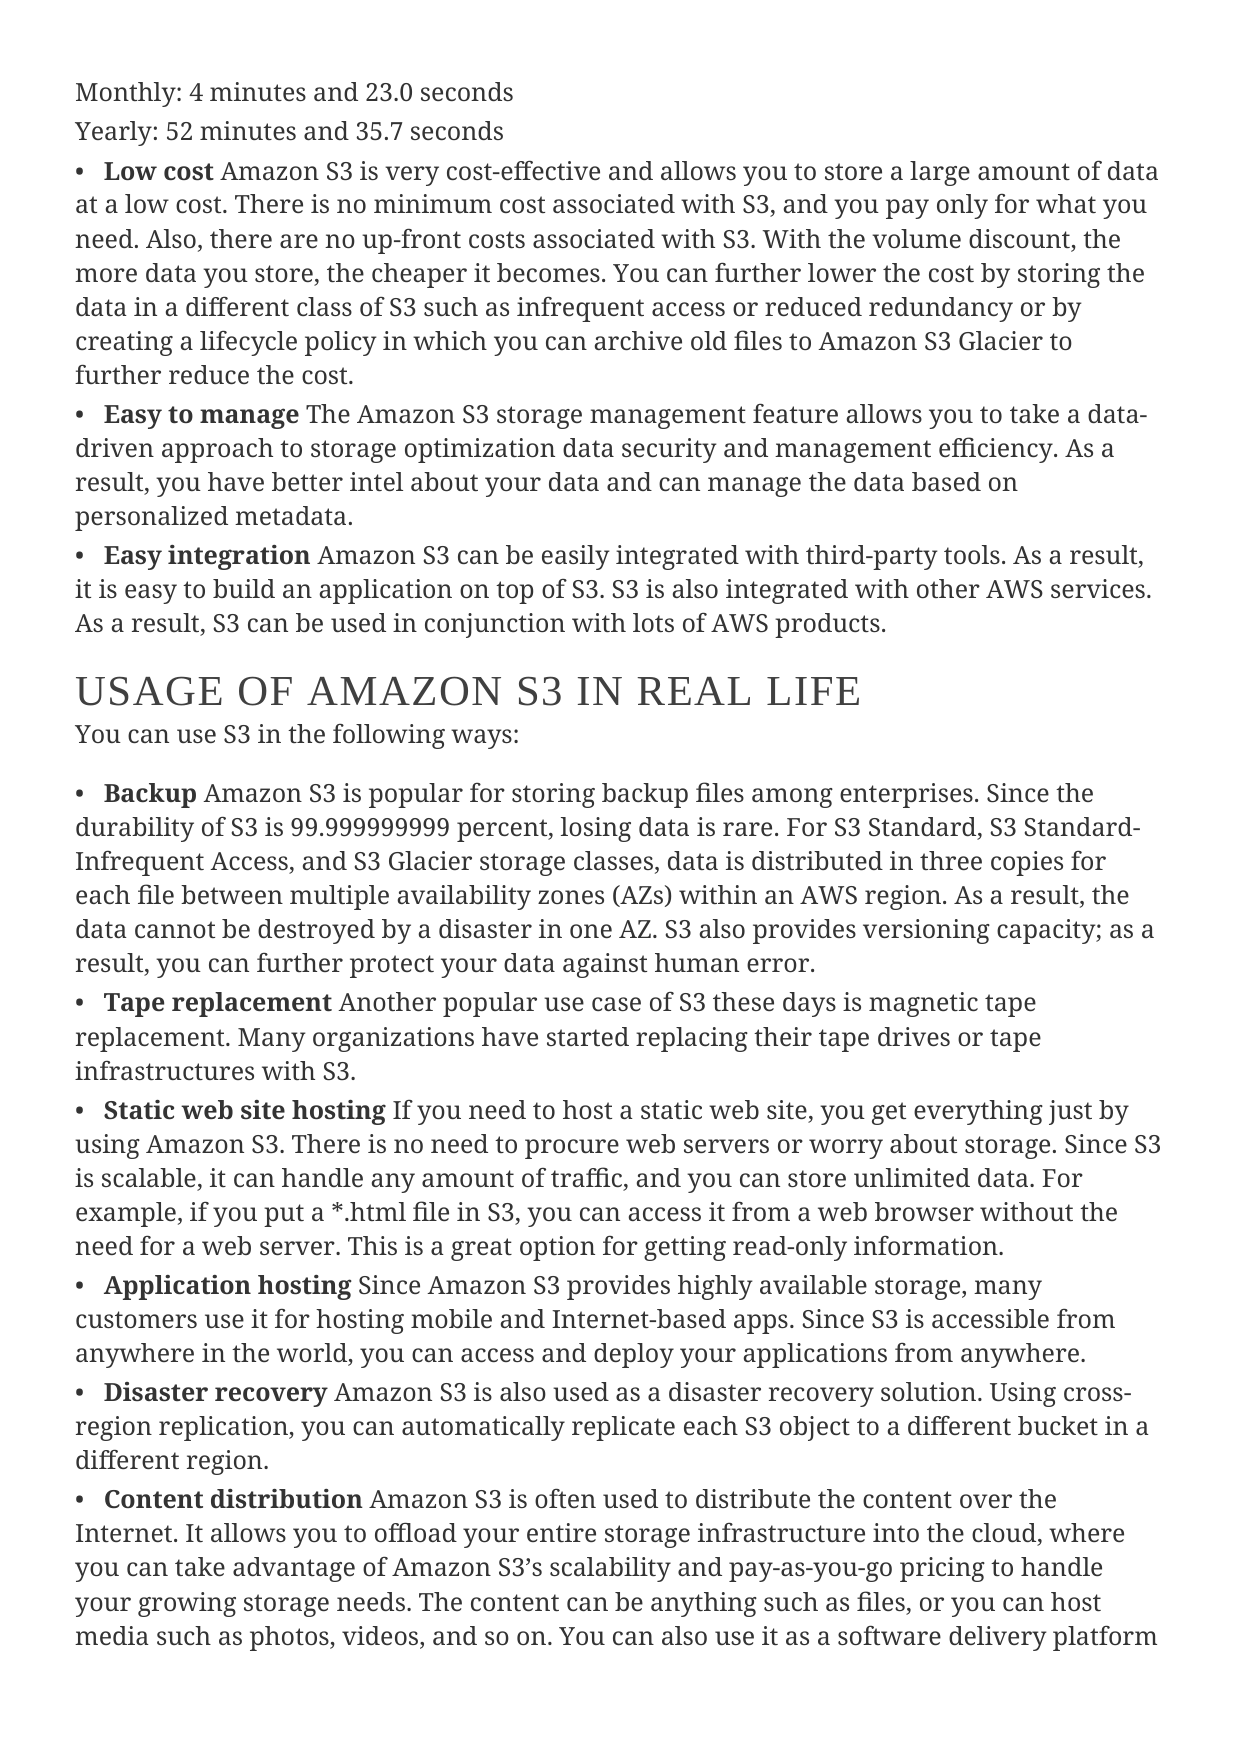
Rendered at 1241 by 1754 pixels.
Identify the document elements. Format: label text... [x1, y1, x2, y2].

text • Easy to manage The Amazon S3 storage management feature allows you to take a data-driven approach to storage optimization data security and management efficiency. As a result, you have better intel about your data and can manage the data based on personalized metadata. [75, 397, 1165, 533]
text • Tape replacement Another popular use case of S3 these days is magnetic tape replacement. Many organizations have started replacing their tape drives or tape infrastructures with S3. [75, 985, 1165, 1087]
text Monthly: 4 minutes and 23.0 seconds [75, 75, 1165, 109]
text • Low cost Amazon S3 is very cost-effective and allows you to store a large amount of data at a low cost. There is no minimum cost associated with S3, and you pay only for what you need. Also, there are no up-front costs associated with S3. With the volume discount, the more data you store, the cheaper it becomes. You can further lower the cost by storing the data in a different class of S3 such as infrequent access or reduced redundancy or by creating a lifecycle policy in which you can archive old files to Amazon S3 Glacier to further reduce the cost. [75, 153, 1165, 392]
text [75, 1482, 1165, 1652]
text • Disaster recovery Amazon S3 is also used as a disaster recovery solution. Using cross-region replication, you can automatically replicate each S3 object to a different bucket in a different region. [75, 1375, 1165, 1477]
text USAGE OF AMAZON S3 IN REAL LIFE [75, 665, 1165, 714]
text • Backup Amazon S3 is popular for storing backup files among enterprises. Since the durability of S3 is 99.999999999 percent, losing data is rare. For S3 Standard, S3 Standard-Infrequent Access, and S3 Glacier storage classes, data is distributed in three copies for each file between multiple availability zones (AZs) within an AWS region. As a result, the data cannot be destroyed by a disaster in one AZ. S3 also provides versioning capacity; as a result, you can further protect your data against human error. [75, 776, 1165, 980]
text • Application hosting Since Amazon S3 provides highly available storage, many customers use it for hosting mobile and Internet-based apps. Since S3 is accessible from anywhere in the world, you can access and deploy your applications from anywhere. [75, 1268, 1165, 1370]
text Yearly: 52 minutes and 35.7 seconds [75, 114, 1165, 148]
text You can use S3 in the following ways: [75, 717, 1165, 751]
text • Static web site hosting If you need to host a static web site, you get everything just by using Amazon S3. There is no need to procure web servers or worry about storage. Since S3 is scalable, it can handle any amount of traffic, and you can store unlimited data. For example, if you put a *.html file in S3, you can access it from a web browser without the need for a web server. This is a great option for getting read-only information. [75, 1092, 1165, 1263]
text • Easy integration Amazon S3 can be easily integrated with third-party tools. As a result, it is easy to build an application on top of S3. S3 is also integrated with other AWS services. As a result, S3 can be used in conjunction with lots of AWS products. [75, 538, 1165, 640]
